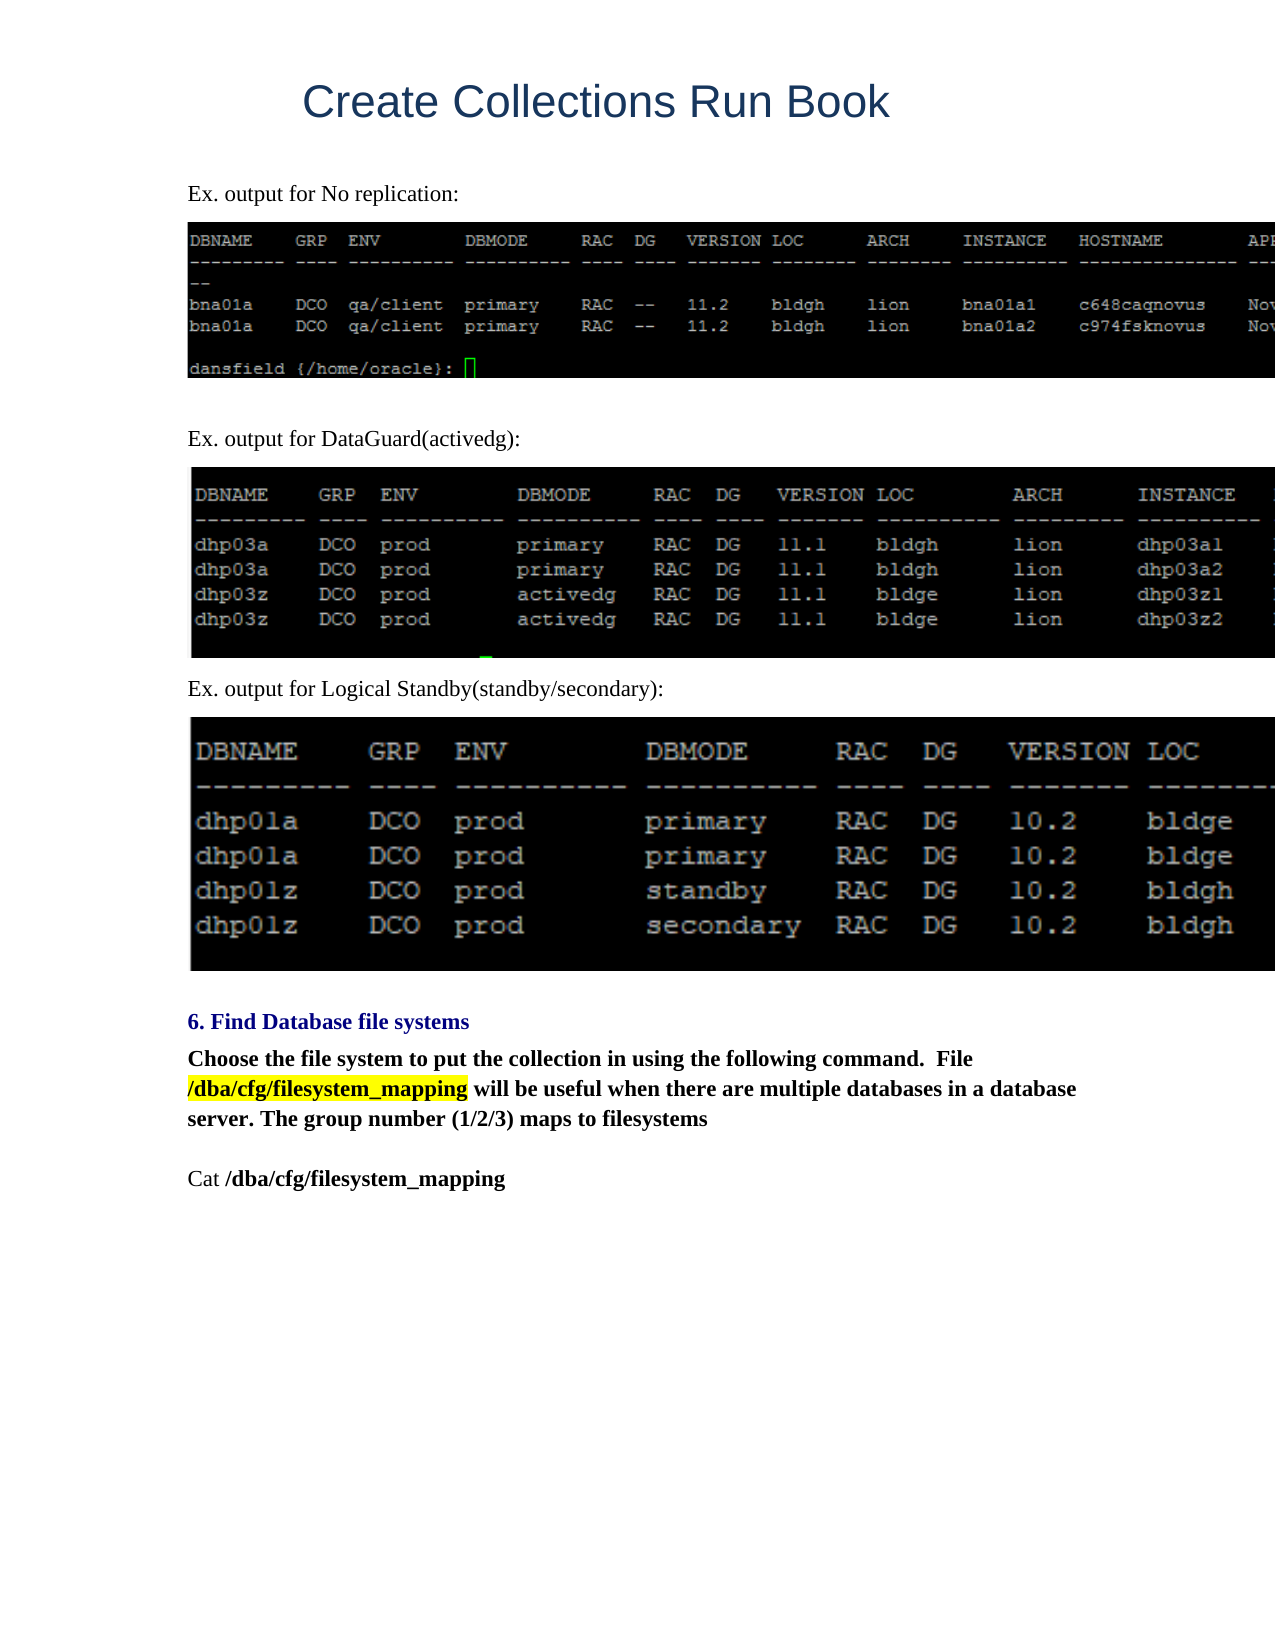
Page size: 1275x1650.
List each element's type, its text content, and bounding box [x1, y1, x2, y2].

subtitle 6. Find Database file systems [187, 1008, 1087, 1034]
picture [187, 467, 1275, 658]
text Ex. output for No replication: [187, 180, 1087, 207]
text Cat /dba/cfg/filesystem_mapping [187, 1165, 1087, 1192]
text Choose the file system to put the collection in using the following command. File /dba/cfg/filesystem_mapping will be useful when there are multiple databases in a database server. The group number (1/2/3) maps to filesystems [187, 1044, 1087, 1131]
picture [187, 222, 1275, 378]
text Ex. output for Logical Standby(standby/secondary): [187, 675, 1087, 701]
picture [187, 717, 1275, 971]
text Ex. output for DataGuard(activedg): [187, 424, 1087, 451]
